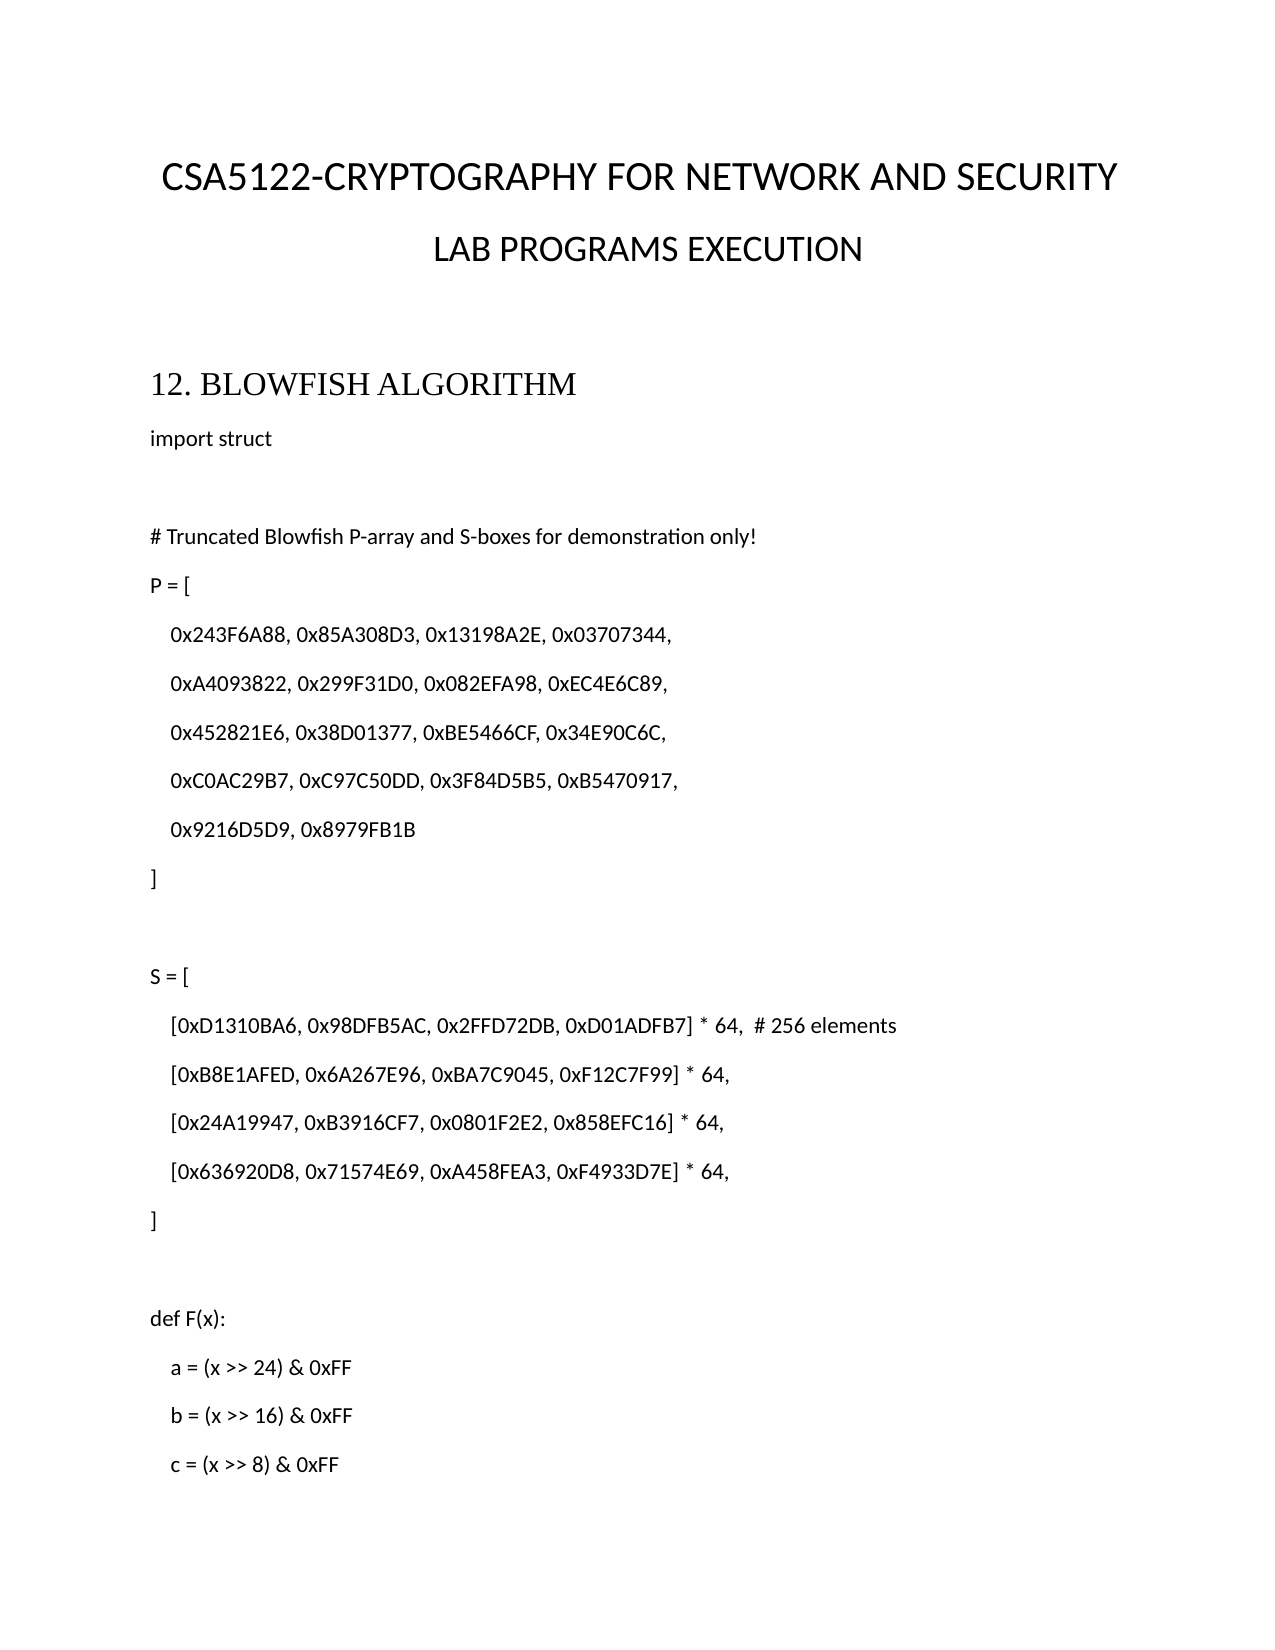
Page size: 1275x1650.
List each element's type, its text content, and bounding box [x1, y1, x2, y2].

text ] [150, 1206, 1125, 1234]
text 0x243F6A88, 0x85A308D3, 0x13198A2E, 0x03707344, [150, 620, 1125, 648]
text 0x452821E6, 0x38D01377, 0xBE5466CF, 0x34E90C6C, [150, 718, 1125, 746]
text 0x9216D5D9, 0x8979FB1B [150, 815, 1125, 843]
text b = (x >> 16) & 0xFF [150, 1402, 1125, 1430]
text [0xB8E1AFED, 0x6A267E96, 0xBA7C9045, 0xF12C7F99] * 64, [150, 1060, 1125, 1088]
text 0xC0AC29B7, 0xC97C50DD, 0x3F84D5B5, 0xB5470917, [150, 767, 1125, 794]
text c = (x >> 8) & 0xFF [150, 1451, 1125, 1478]
text # Truncated Blowfish P-array and S-boxes for demonstration only! [150, 522, 1125, 550]
text LAB PROGRAMS EXECUTION [150, 225, 1125, 271]
text [0x636920D8, 0x71574E69, 0xA458FEA3, 0xF4933D7E] * 64, [150, 1157, 1125, 1185]
text def F(x): [150, 1304, 1125, 1332]
text import struct [150, 424, 1125, 453]
text 0xA4093822, 0x299F31D0, 0x082EFA98, 0xEC4E6C89, [150, 669, 1125, 697]
text a = (x >> 24) & 0xFF [150, 1353, 1125, 1381]
text ] [150, 864, 1125, 892]
text S = [ [150, 962, 1125, 990]
text P = [ [150, 571, 1125, 599]
text CSA5122-CRYPTOGRAPHY FOR NETWORK AND SECURITY [150, 150, 1125, 201]
text [0xD1310BA6, 0x98DFB5AC, 0x2FFD72DB, 0xD01ADFB7] * 64, # 256 elements [150, 1011, 1125, 1039]
text [0x24A19947, 0xB3916CF7, 0x0801F2E2, 0x858EFC16] * 64, [150, 1108, 1125, 1137]
text 12. BLOWFISH ALGORITHM [150, 364, 1125, 402]
